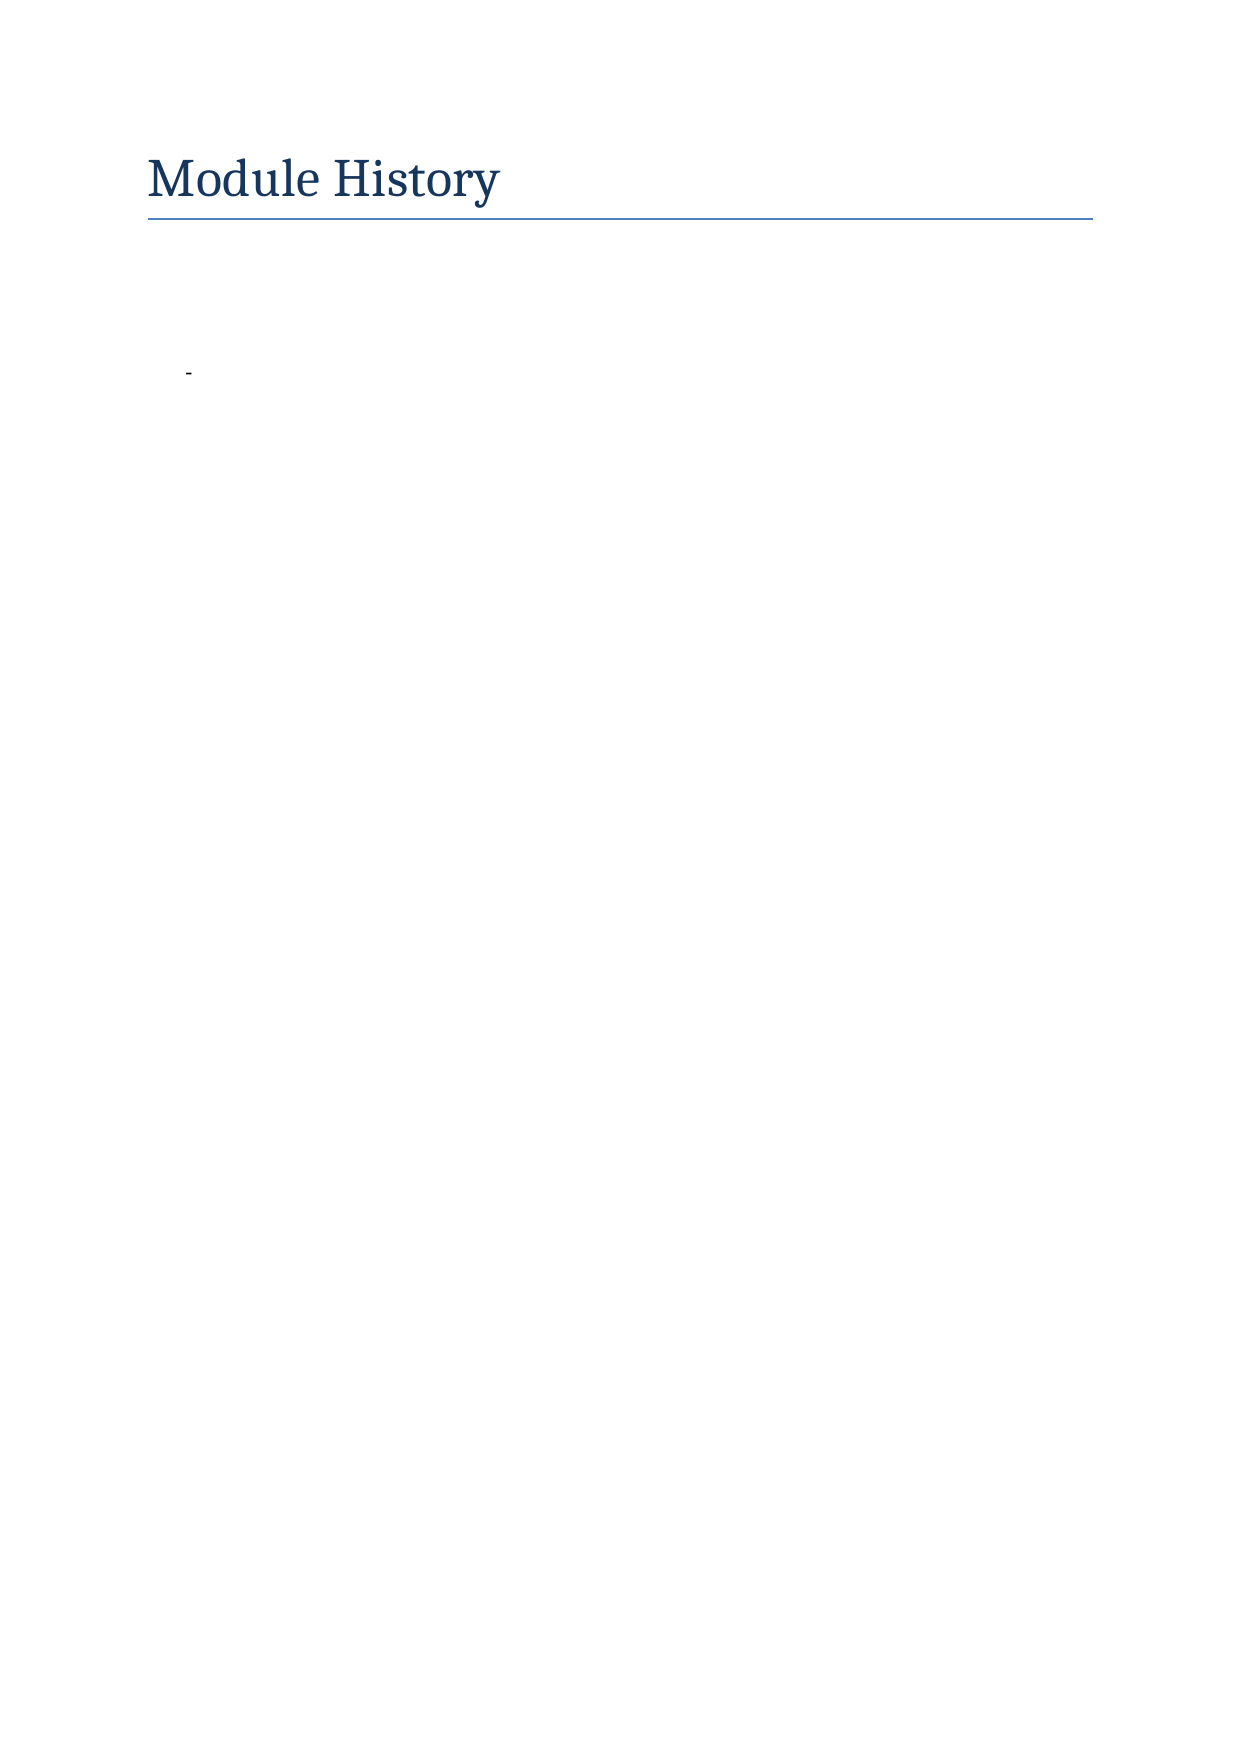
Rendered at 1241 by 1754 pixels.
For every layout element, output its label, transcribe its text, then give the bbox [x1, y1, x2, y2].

title Module History [148, 148, 1093, 218]
